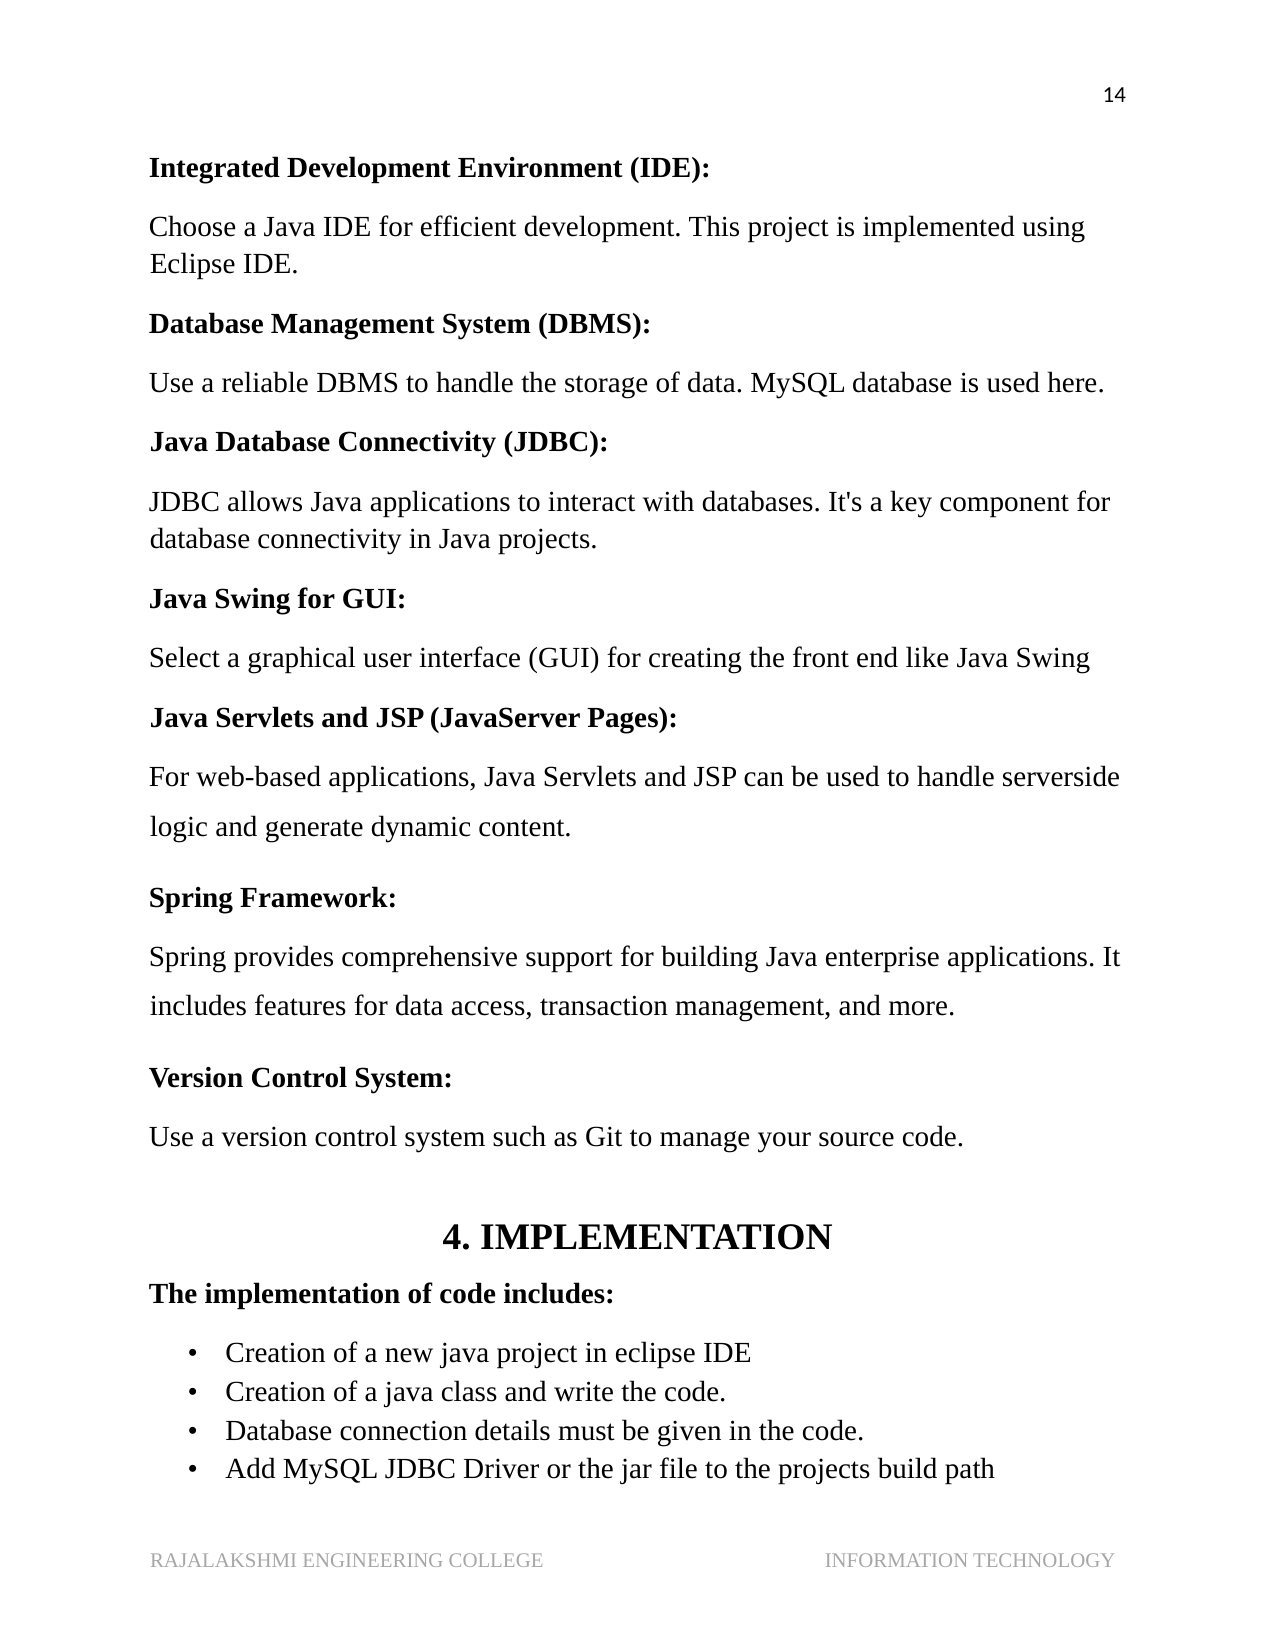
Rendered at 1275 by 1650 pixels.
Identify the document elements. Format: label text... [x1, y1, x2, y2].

list Database connection details must be given in the code. [187, 1413, 1128, 1446]
text Use a reliable DBMS to handle the storage of data. MySQL database is used here. Java Database Connectivity (JDBC): [148, 365, 1128, 458]
text Select a graphical user interface (GUI) for creating the front end like Java Swing Java Servlets and JSP (JavaServer Pages): [148, 640, 1128, 733]
text The implementation of code includes: [148, 1276, 1127, 1309]
list Creation of a new java project in eclipse IDE [187, 1335, 1128, 1368]
text Java Swing for GUI: [148, 581, 1127, 614]
text Use a version control system such as Git to manage your source code. [148, 1119, 1128, 1152]
list Add MySQL JDBC Driver or the jar file to the projects build path [187, 1452, 1128, 1485]
text Choose a Java IDE for efficient development. This project is implemented using Eclipse IDE. [148, 209, 1128, 280]
text JDBC allows Java applications to interact with databases. It's a key component for database connectivity in Java projects. [148, 484, 1128, 555]
text For web-based applications, Java Servlets and JSP can be used to handle serverside logic and generate dynamic content. [148, 759, 1128, 842]
text Spring Framework: [148, 880, 1127, 913]
list Creation of a java class and write the code. [187, 1374, 1128, 1407]
text Database Management System (DBMS): [148, 306, 1127, 339]
text Version Control System: [148, 1060, 1127, 1093]
text Integrated Development Environment (IDE): [148, 150, 1127, 183]
text Spring provides comprehensive support for building Java enterprise applications. It includes features for data access, transaction management, and more. [148, 939, 1128, 1022]
subtitle 4. IMPLEMENTATION [181, 1214, 1094, 1257]
